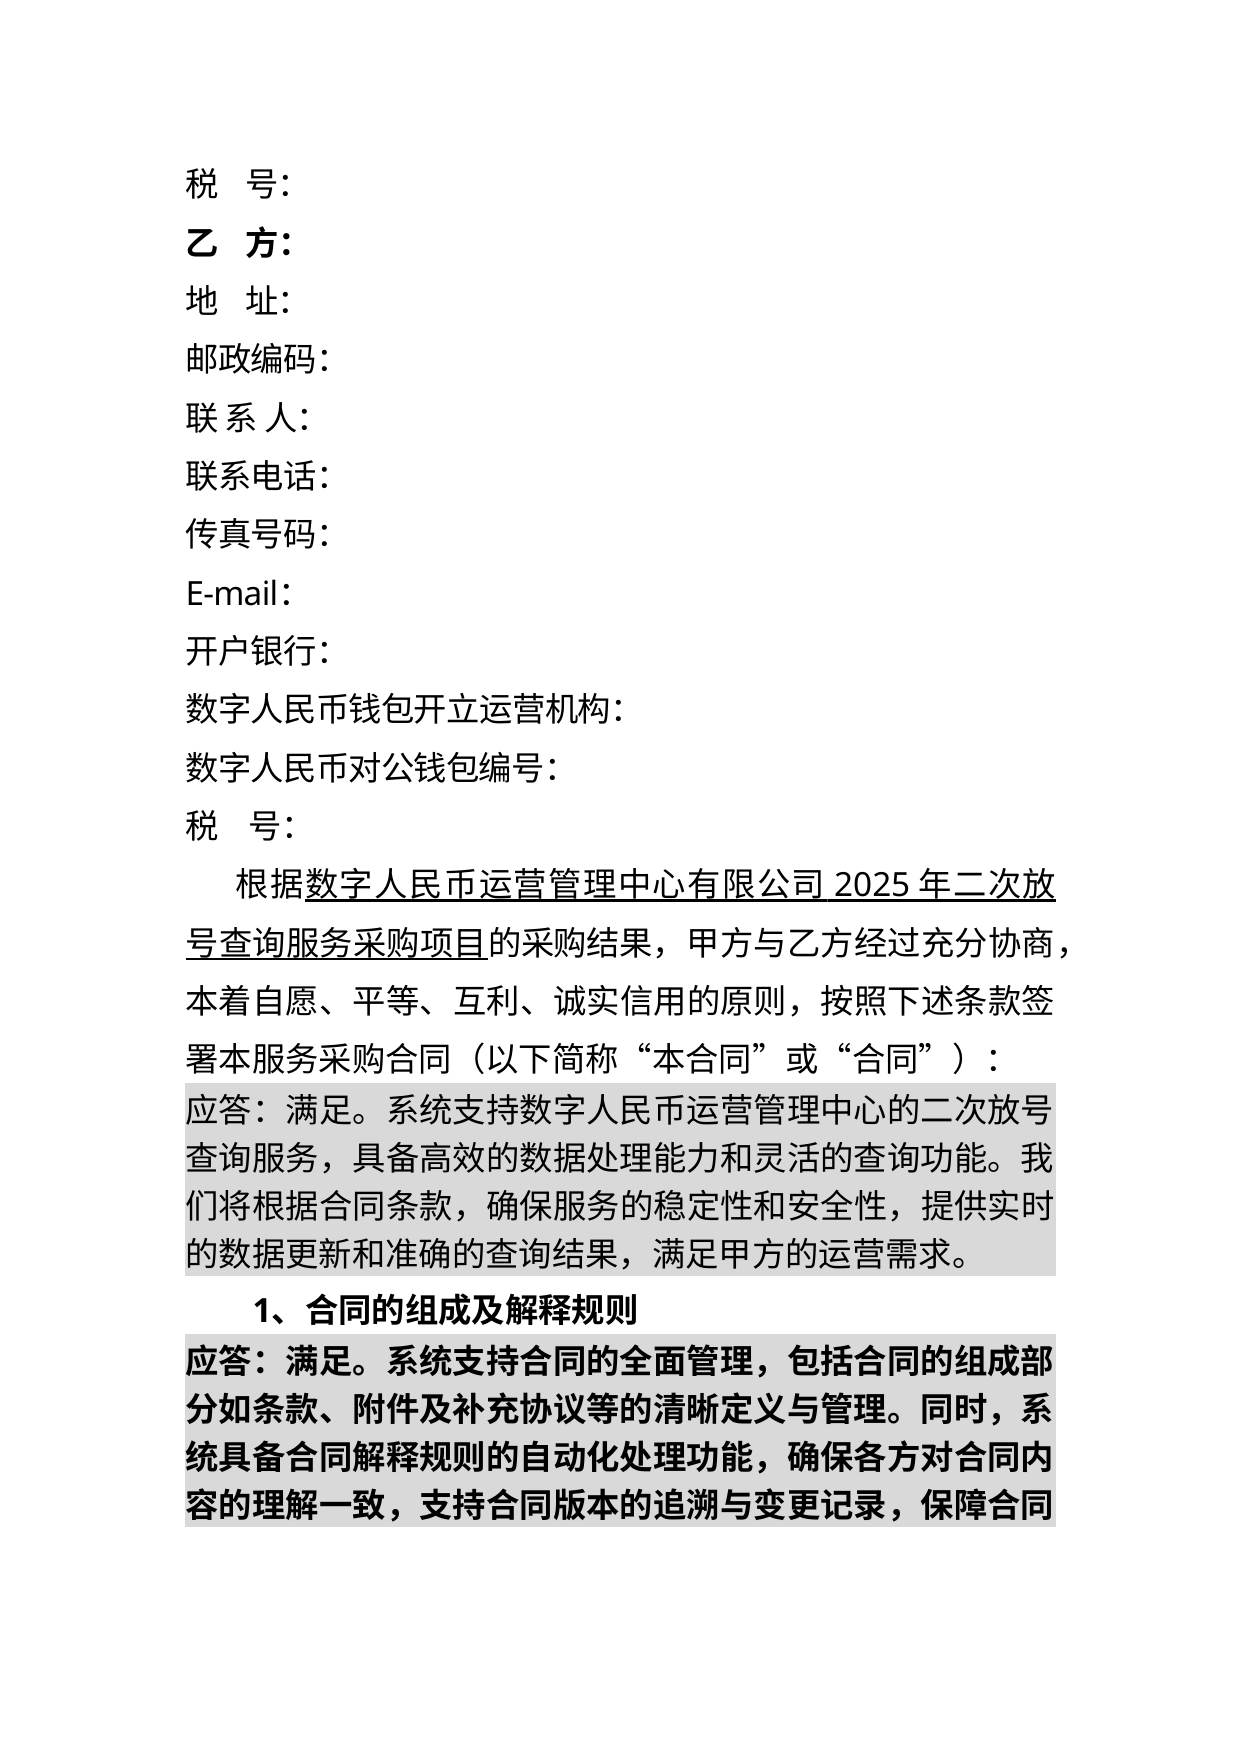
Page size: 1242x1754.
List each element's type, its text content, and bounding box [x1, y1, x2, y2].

text 乙 方： [185, 208, 1056, 267]
text 税 号： [185, 792, 1056, 850]
text 根据数字人民币运营管理中心有限公司2025年二次放号查询服务采购项目的采购结果，甲方与乙方经过充分协商，本着自愿、平等、互利、诚实信用的原则，按照下述条款签署本服务采购合同（以下简称“本合同”或“合同”）： [185, 850, 1056, 1083]
text 开户银行： [185, 617, 1056, 675]
text E-mail： [185, 558, 1056, 617]
text 联 系 人： [185, 383, 1056, 442]
text 数字人民币对公钱包编号： [185, 733, 1056, 792]
text 传真号码： [185, 500, 1056, 558]
text 税 号： [185, 150, 1056, 208]
text 应答：满足。系统支持数字人民币运营管理中心的二次放号查询服务，具备高效的数据处理能力和灵活的查询功能。我们将根据合同条款，确保服务的稳定性和安全性，提供实时的数据更新和准确的查询结果，满足甲方的运营需求。 [185, 1083, 1056, 1276]
text 邮政编码： [185, 325, 1056, 383]
text 1、合同的组成及解释规则 [185, 1276, 1056, 1334]
text 联系电话： [185, 442, 1056, 500]
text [185, 1334, 1056, 1527]
text 地 址： [185, 267, 1056, 325]
text 数字人民币钱包开立运营机构： [185, 675, 1056, 733]
